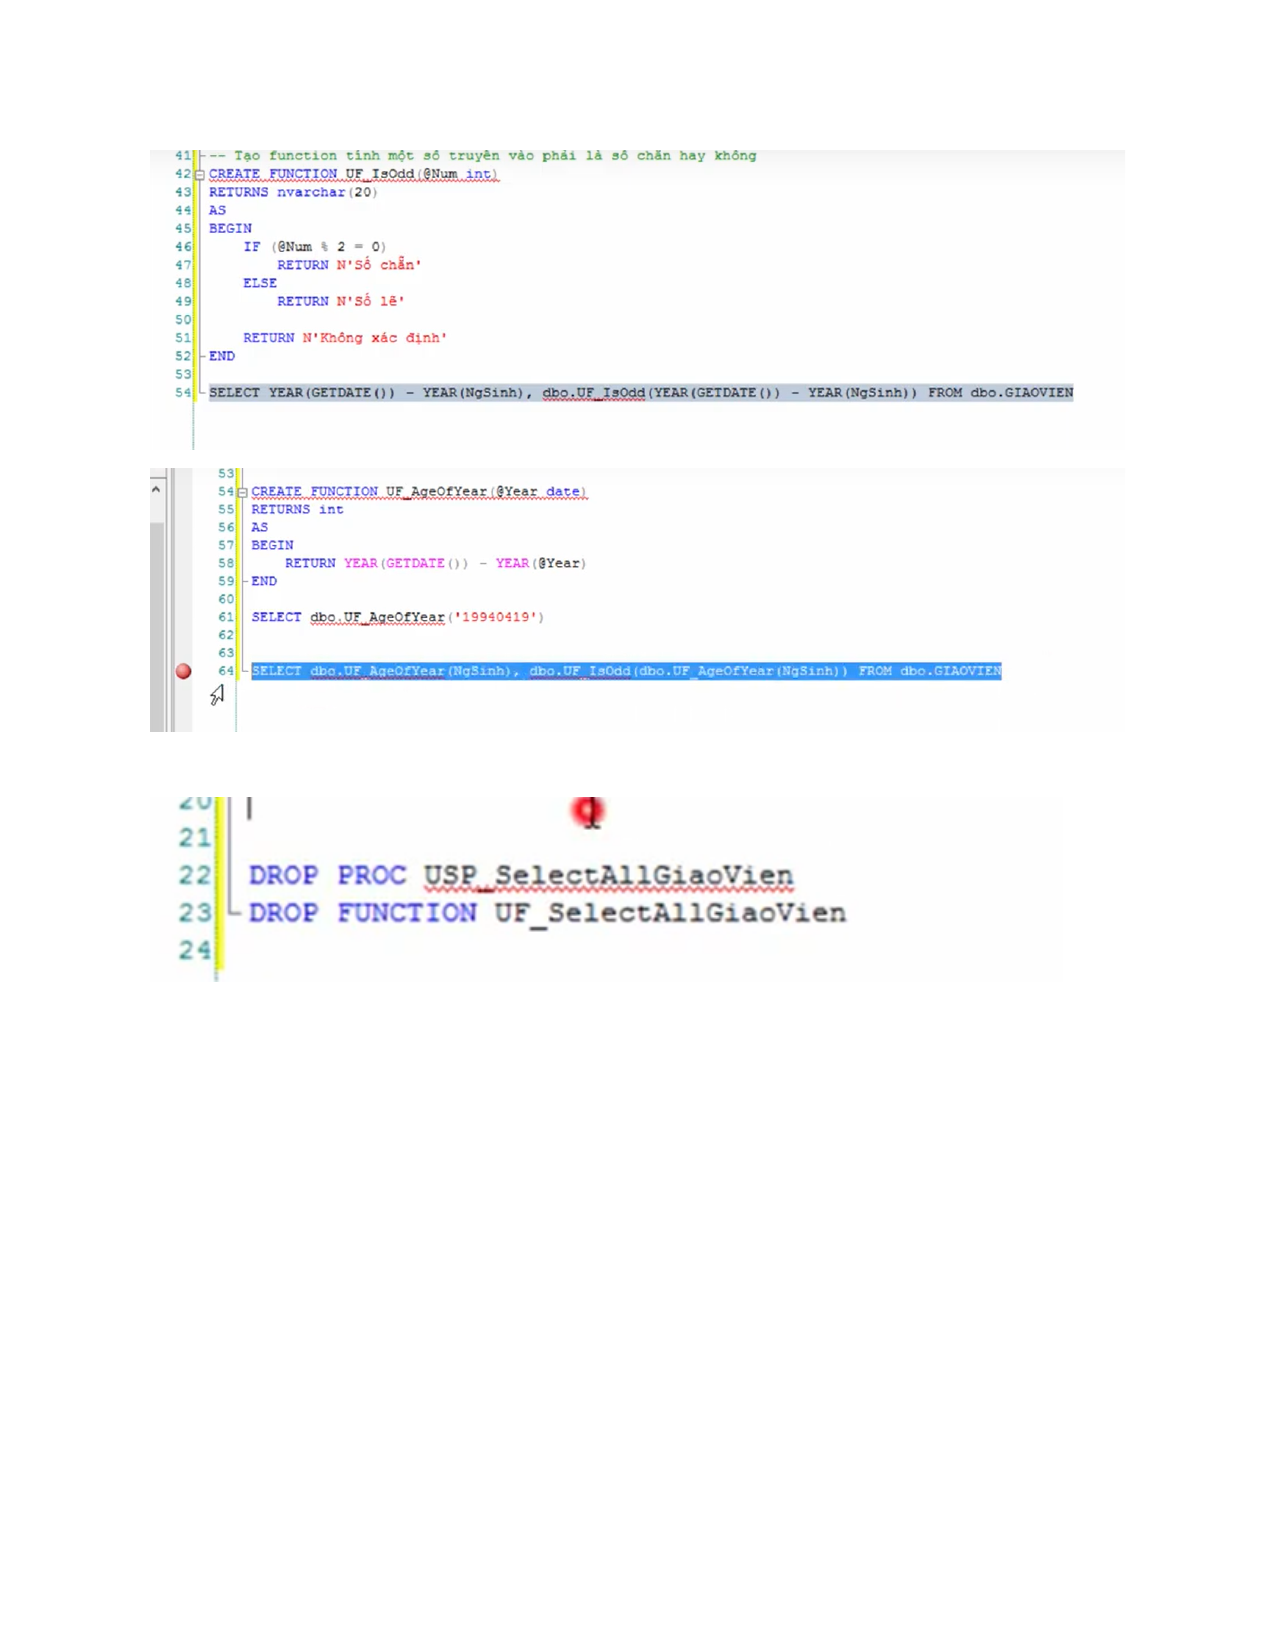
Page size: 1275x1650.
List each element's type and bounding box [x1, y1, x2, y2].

picture [150, 797, 1063, 982]
picture [150, 468, 1125, 732]
picture [150, 150, 1125, 450]
